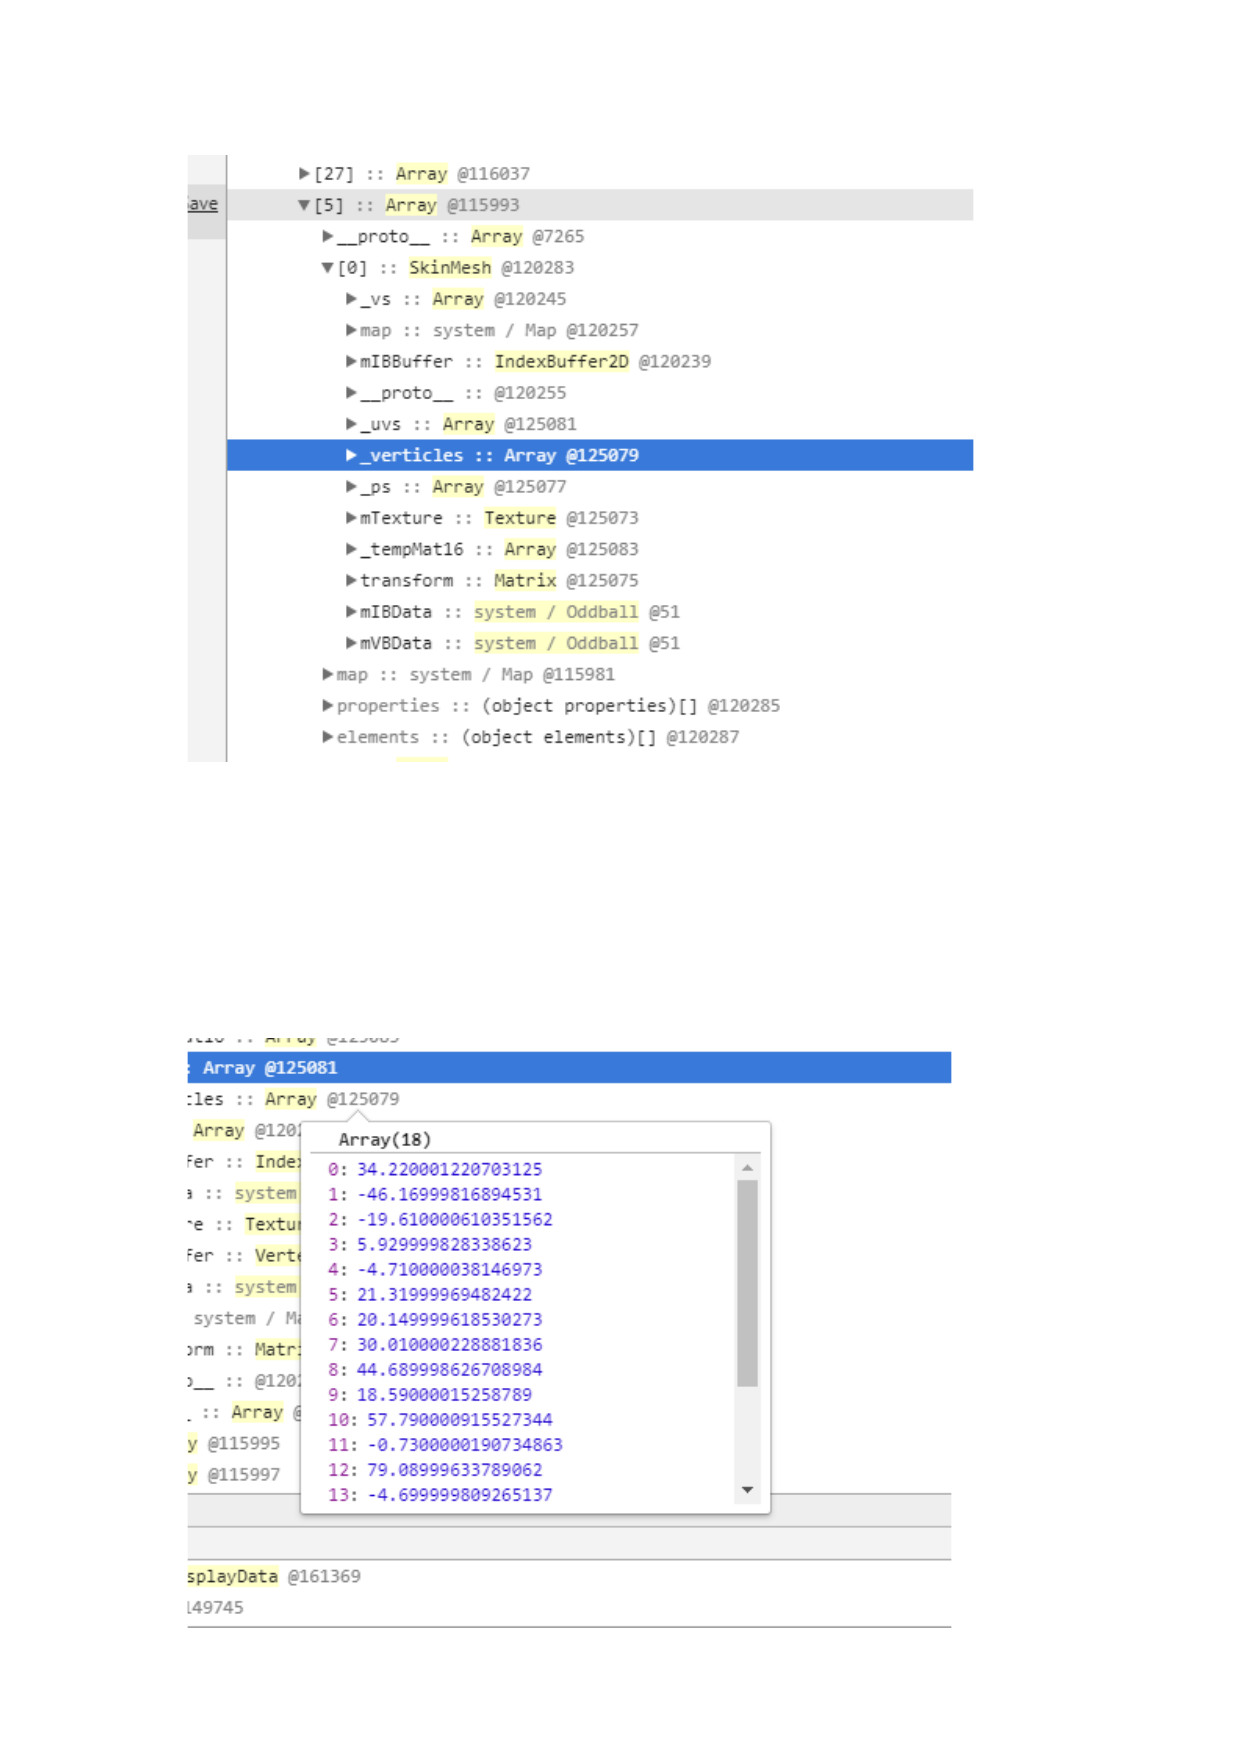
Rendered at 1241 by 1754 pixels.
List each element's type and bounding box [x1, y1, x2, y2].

picture [187, 155, 974, 762]
picture [187, 1038, 952, 1628]
